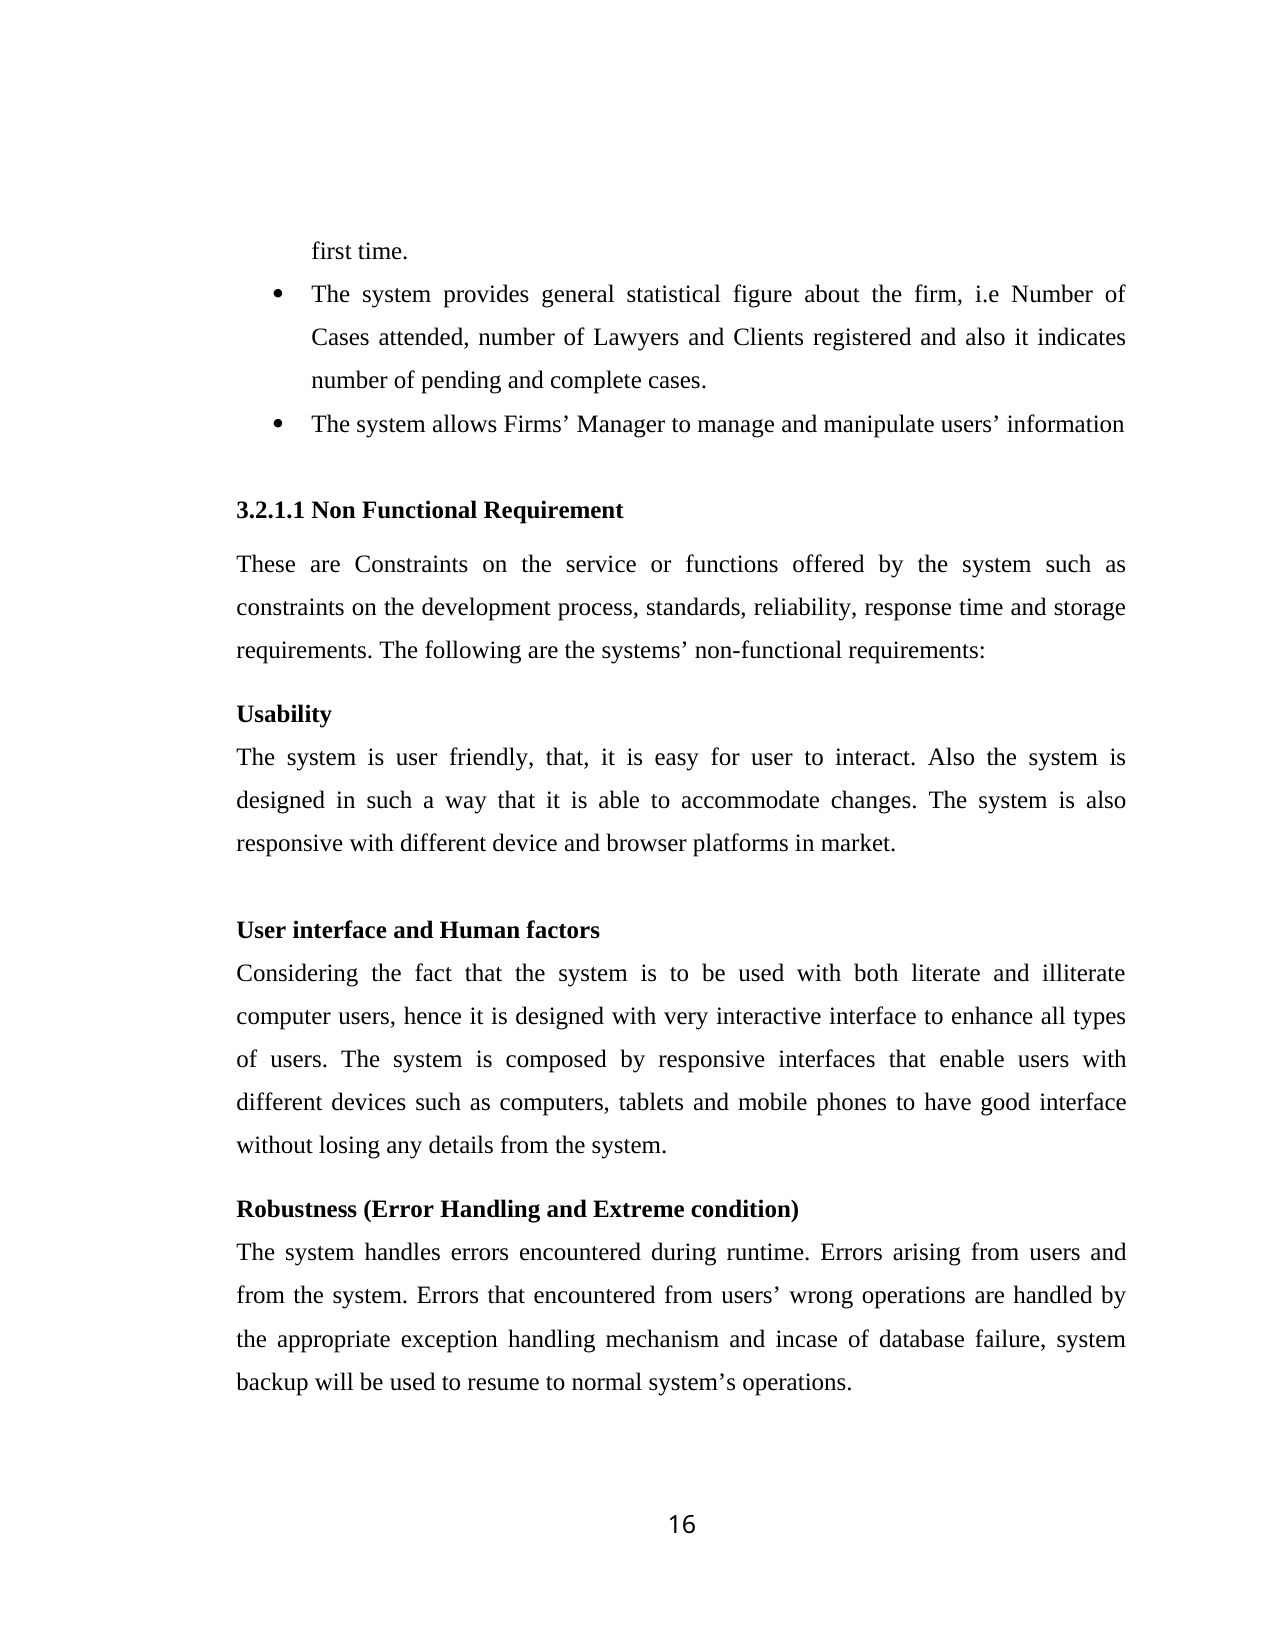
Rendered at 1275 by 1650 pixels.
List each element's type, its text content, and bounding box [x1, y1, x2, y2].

list The system allows Firms’ Manager to manage and manipulate users’ information [274, 409, 1127, 437]
text 3.2.1.1 Non Functional Requirement [236, 495, 1127, 524]
text User interface and Human factors [236, 915, 1127, 943]
text Robustness (Error Handling and Extreme condition) [236, 1194, 1127, 1223]
list The system provides general statistical figure about the firm, i.e Number of Cases attended, number of Lawyers and Clients registered and also it indicates number of pending and complete cases. [274, 279, 1127, 394]
text Usability [236, 699, 1127, 728]
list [274, 236, 1127, 265]
text The system handles errors encountered during runtime. Errors arising from users and from the system. Errors that encountered from users’ wrong operations are handled by the appropriate exception handling mechanism and incase of database failure, system backup will be used to resume to normal system’s operations. [236, 1237, 1127, 1396]
text Considering the fact that the system is to be used with both literate and illiterate computer users, hence it is designed with very interactive interface to enhance all types of users. The system is composed by responsive interfaces that enable users with different devices such as computers, tablets and mobile phones to have good interface without losing any details from the system. [236, 958, 1127, 1159]
text The system is user friendly, that, it is easy for user to interact. Also the system is designed in such a way that it is able to accommodate changes. The system is also responsive with different device and browser platforms in market. [236, 742, 1127, 857]
text These are Constraints on the service or functions offered by the system such as constraints on the development process, standards, reliability, response time and storage requirements. The following are the systems’ non-functional requirements: [236, 549, 1127, 664]
